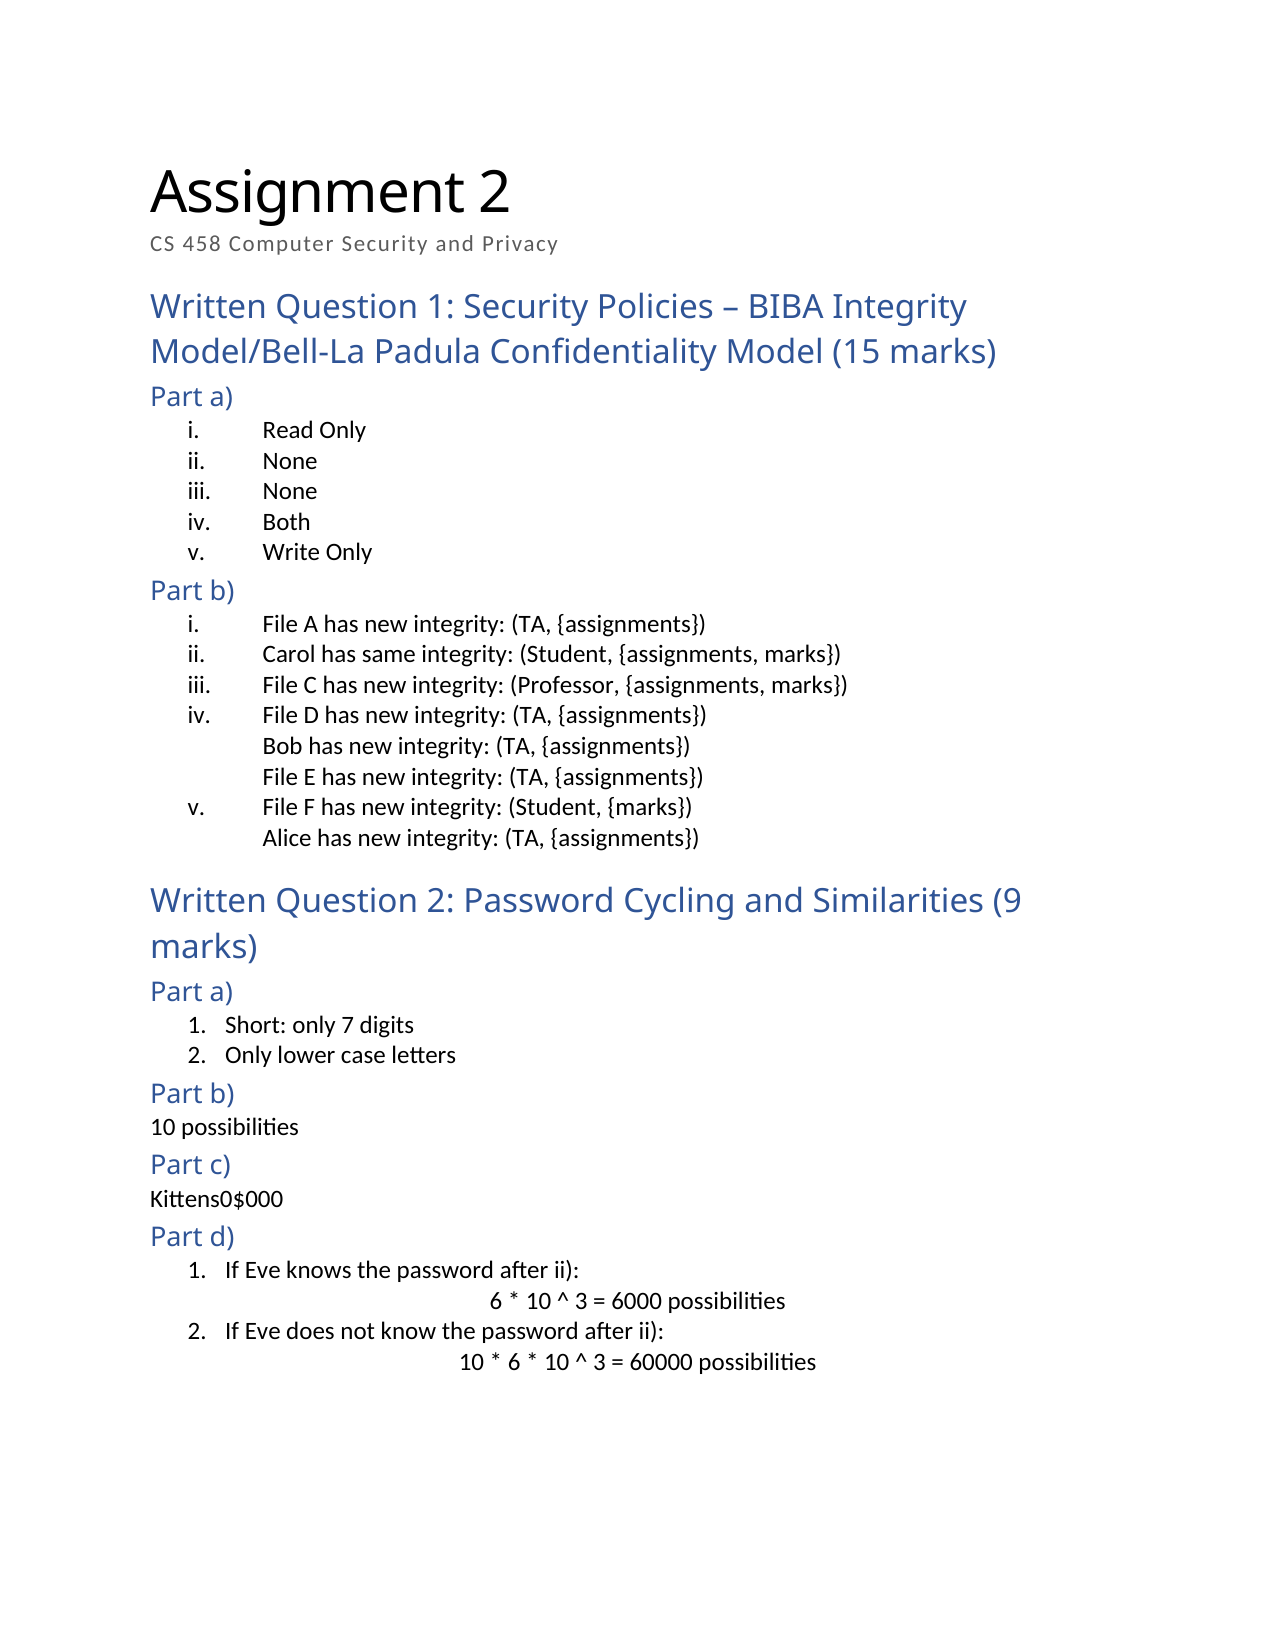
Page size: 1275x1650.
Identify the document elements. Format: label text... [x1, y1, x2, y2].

list If Eve does not know the password after ii): [187, 1315, 1125, 1346]
text Kittens0$000 [150, 1183, 1125, 1213]
text Alice has new integrity: (TA, {assignments}) [262, 822, 1125, 852]
list Read Only [187, 414, 1125, 445]
subtitle Written Question 1: Security Policies – BIBA Integrity Model/Bell-La Padula Confidentiality Model (15 marks) [150, 282, 1125, 373]
subtitle Part b) [150, 1074, 1125, 1111]
subtitle Part a) [150, 377, 1125, 414]
subtitle Written Question 2: Password Cycling and Similarities (9 marks) [150, 877, 1125, 968]
subtitle CS 458 Computer Security and Privacy [150, 229, 1125, 257]
list None [187, 445, 1125, 475]
text 10 possibilities [150, 1111, 1125, 1142]
text Bob has new integrity: (TA, {assignments}) [262, 730, 1125, 761]
list Carol has same integrity: (Student, {assignments, marks}) [187, 638, 1125, 669]
title Assignment 2 [150, 150, 1125, 229]
subtitle Part b) [150, 571, 1125, 608]
list File A has new integrity: (TA, {assignments}) [187, 608, 1125, 638]
list Write Only [187, 536, 1125, 567]
list If Eve knows the password after ii): [187, 1254, 1125, 1285]
list Both [187, 506, 1125, 536]
subtitle Part d) [150, 1217, 1125, 1254]
text File E has new integrity: (TA, {assignments}) [262, 761, 1125, 791]
text 10 * 6 * 10 ^ 3 = 60000 possibilities [150, 1346, 1125, 1376]
subtitle Part c) [150, 1146, 1125, 1183]
list File C has new integrity: (Professor, {assignments, marks}) [187, 669, 1125, 699]
list Only lower case letters [187, 1039, 1125, 1070]
subtitle Part a) [150, 972, 1125, 1009]
list Short: only 7 digits [187, 1009, 1125, 1039]
list File D has new integrity: (TA, {assignments}) [187, 699, 1125, 730]
text 6 * 10 ^ 3 = 6000 possibilities [150, 1285, 1125, 1315]
list None [187, 475, 1125, 506]
list File F has new integrity: (Student, {marks}) [187, 791, 1125, 822]
